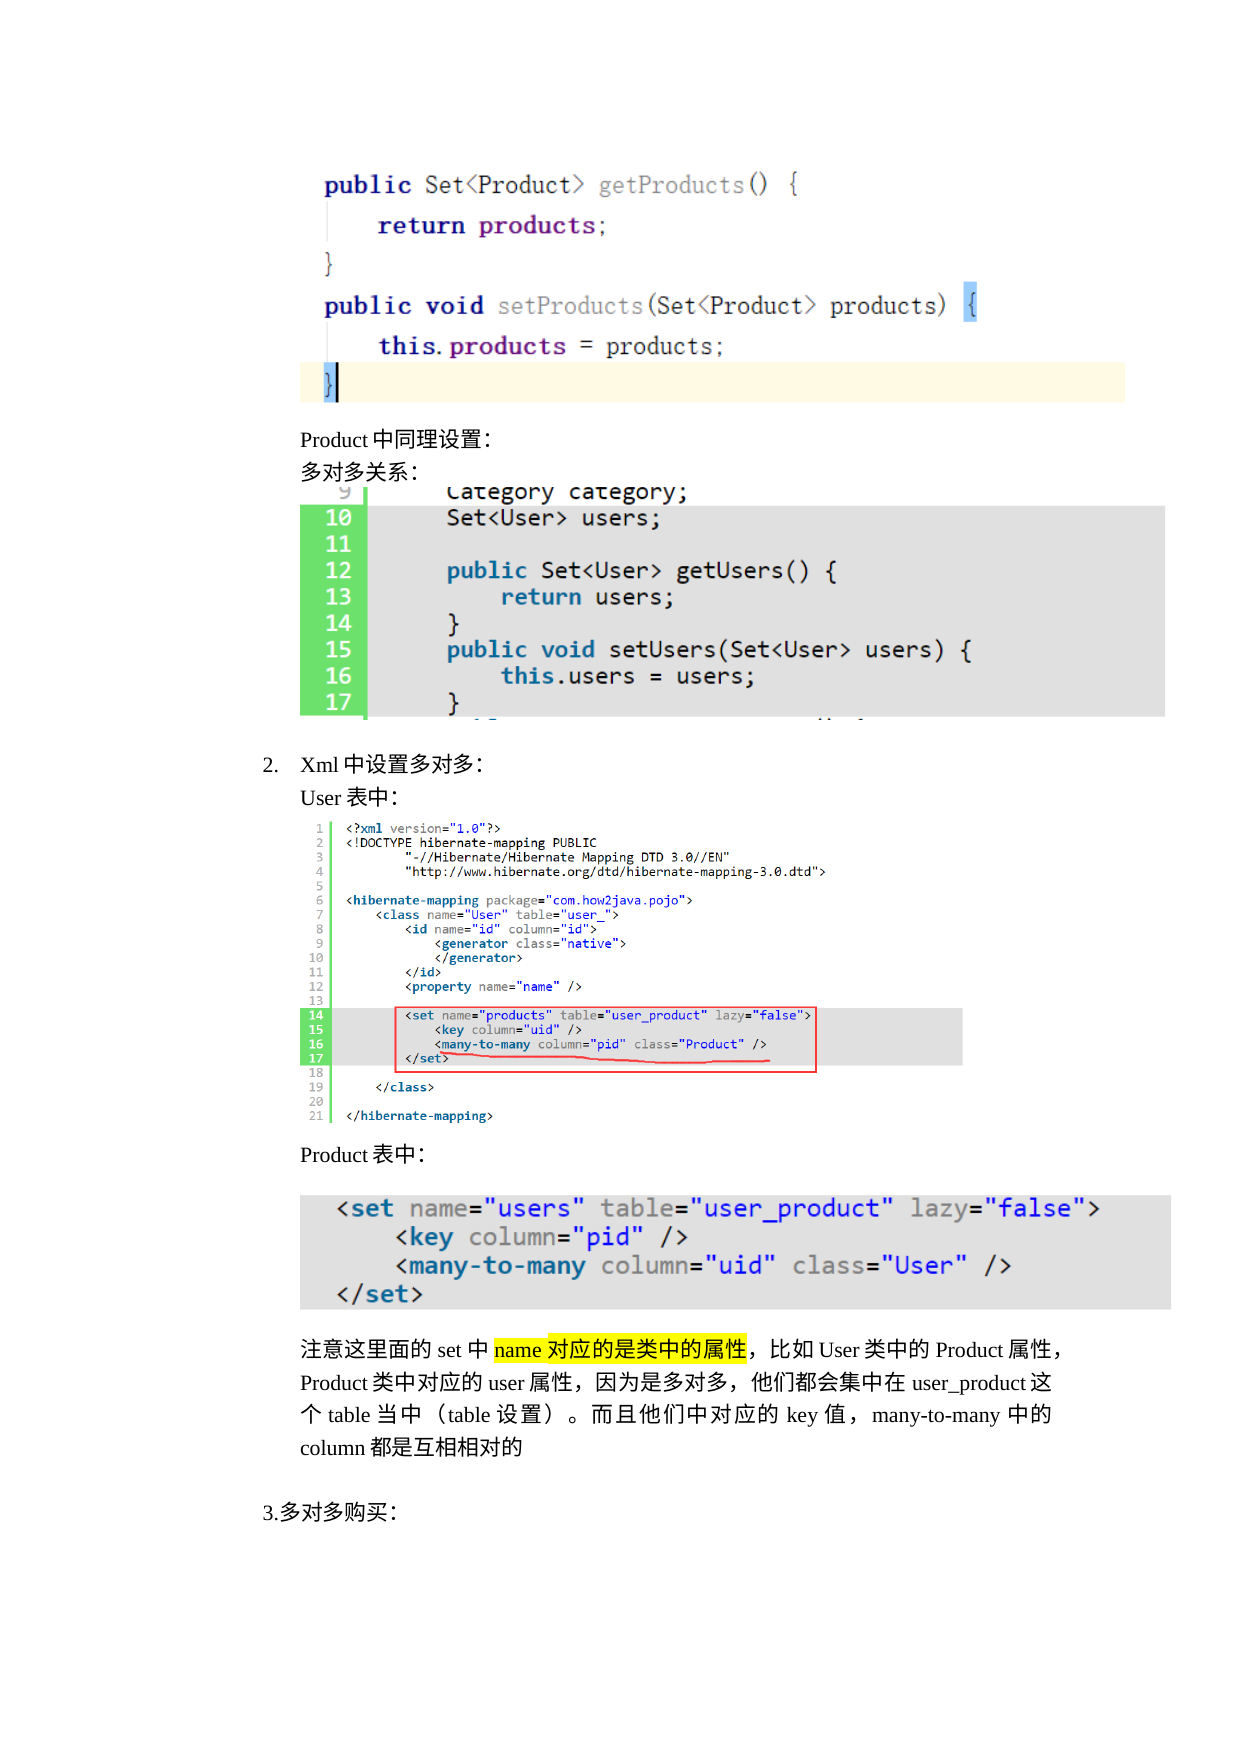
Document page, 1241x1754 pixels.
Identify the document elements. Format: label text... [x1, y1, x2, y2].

list 多对多关系： [300, 454, 1053, 487]
list Xml中设置多对多： [262, 747, 1053, 779]
picture [300, 162, 1125, 408]
list Product表中： [300, 1137, 1053, 1169]
text 3.多对多购买： [262, 1494, 1053, 1527]
list User表中： [300, 779, 1053, 812]
picture [300, 1169, 1172, 1318]
list 注意这里面的set 中name 对应的是类中的属性，比如User类中的Product属性，Product类中对应的user属性，因为是多对多，他们都会集中在user_product这个table当中（table设置）。而且他们中对应的key值，many-to-many中的column都是互相相对的 [300, 1332, 1053, 1462]
picture [300, 812, 963, 1136]
picture [300, 487, 1166, 720]
list Product中同理设置： [300, 422, 1053, 454]
